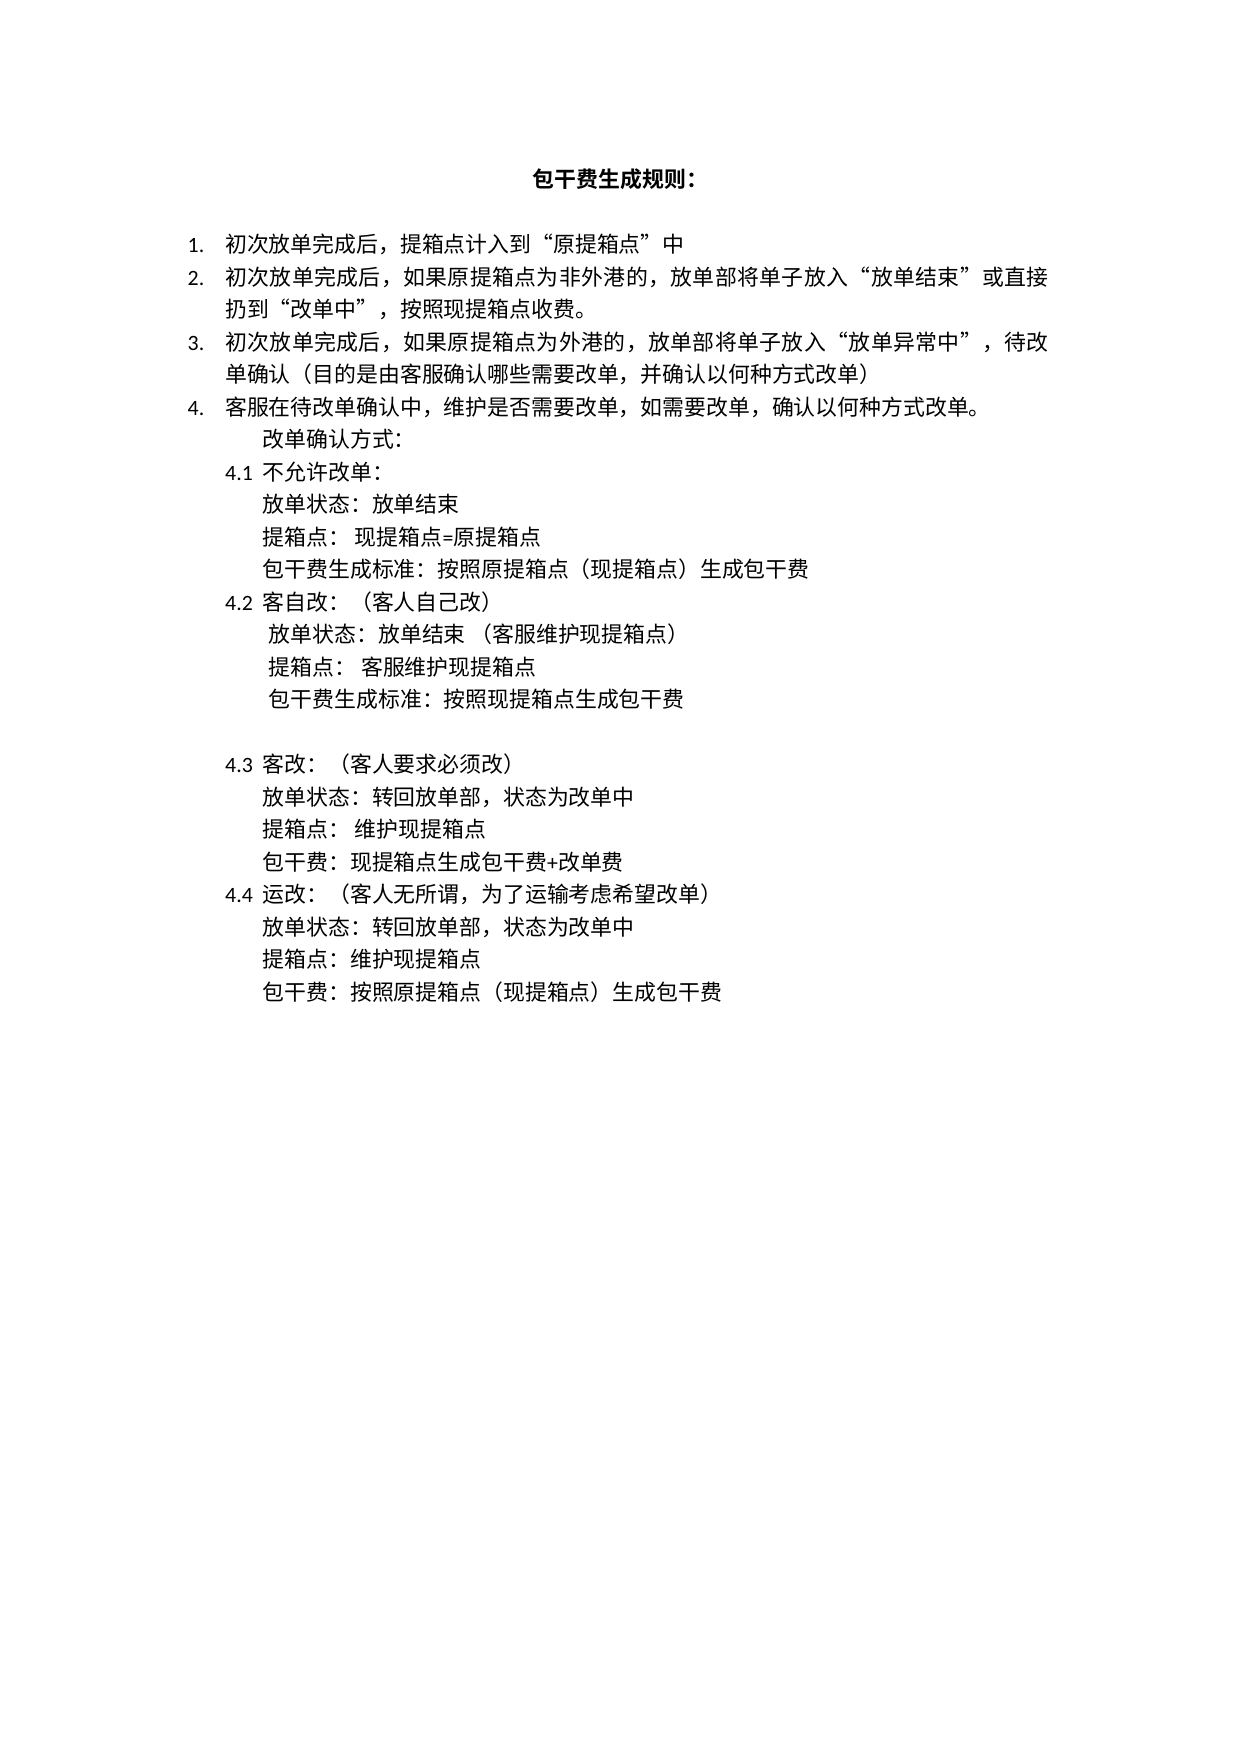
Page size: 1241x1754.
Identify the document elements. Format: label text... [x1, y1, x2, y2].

list 提箱点： 客服维护现提箱点 [225, 649, 1053, 682]
list 提箱点：维护现提箱点 [262, 942, 1053, 974]
list 初次放单完成后，如果原提箱点为外港的，放单部将单子放入“放单异常中”，待改单确认（目的是由客服确认哪些需要改单，并确认以何种方式改单） [187, 324, 1053, 389]
list 初次放单完成后，提箱点计入到“原提箱点”中 [187, 227, 1053, 259]
text 包干费生成规则： [187, 162, 1053, 194]
list 放单状态：转回放单部，状态为改单中 [262, 779, 1053, 812]
list 包干费生成标准：按照原提箱点（现提箱点）生成包干费 [262, 552, 1053, 584]
list 包干费：按照原提箱点（现提箱点）生成包干费 [262, 974, 1053, 1007]
list 不允许改单： [225, 454, 1053, 487]
list 客服在待改单确认中，维护是否需要改单，如需要改单，确认以何种方式改单。 [187, 389, 1053, 422]
list 包干费生成标准：按照现提箱点生成包干费 [225, 682, 1053, 714]
list 包干费：现提箱点生成包干费+改单费 [262, 844, 1053, 877]
list 客改：（客人要求必须改） [225, 747, 1053, 779]
list 放单状态：放单结束 （客服维护现提箱点） [225, 617, 1053, 649]
list 客自改：（客人自己改） [225, 584, 1053, 617]
list 运改：（客人无所谓，为了运输考虑希望改单） [225, 877, 1053, 909]
list 改单确认方式： [262, 422, 1053, 454]
list 提箱点： 维护现提箱点 [262, 812, 1053, 844]
list 放单状态：转回放单部，状态为改单中 [262, 909, 1053, 942]
list 放单状态：放单结束 [262, 487, 1053, 519]
list 提箱点： 现提箱点=原提箱点 [262, 519, 1053, 552]
list 初次放单完成后，如果原提箱点为非外港的，放单部将单子放入“放单结束”或直接扔到“改单中”，按照现提箱点收费。 [187, 259, 1053, 324]
